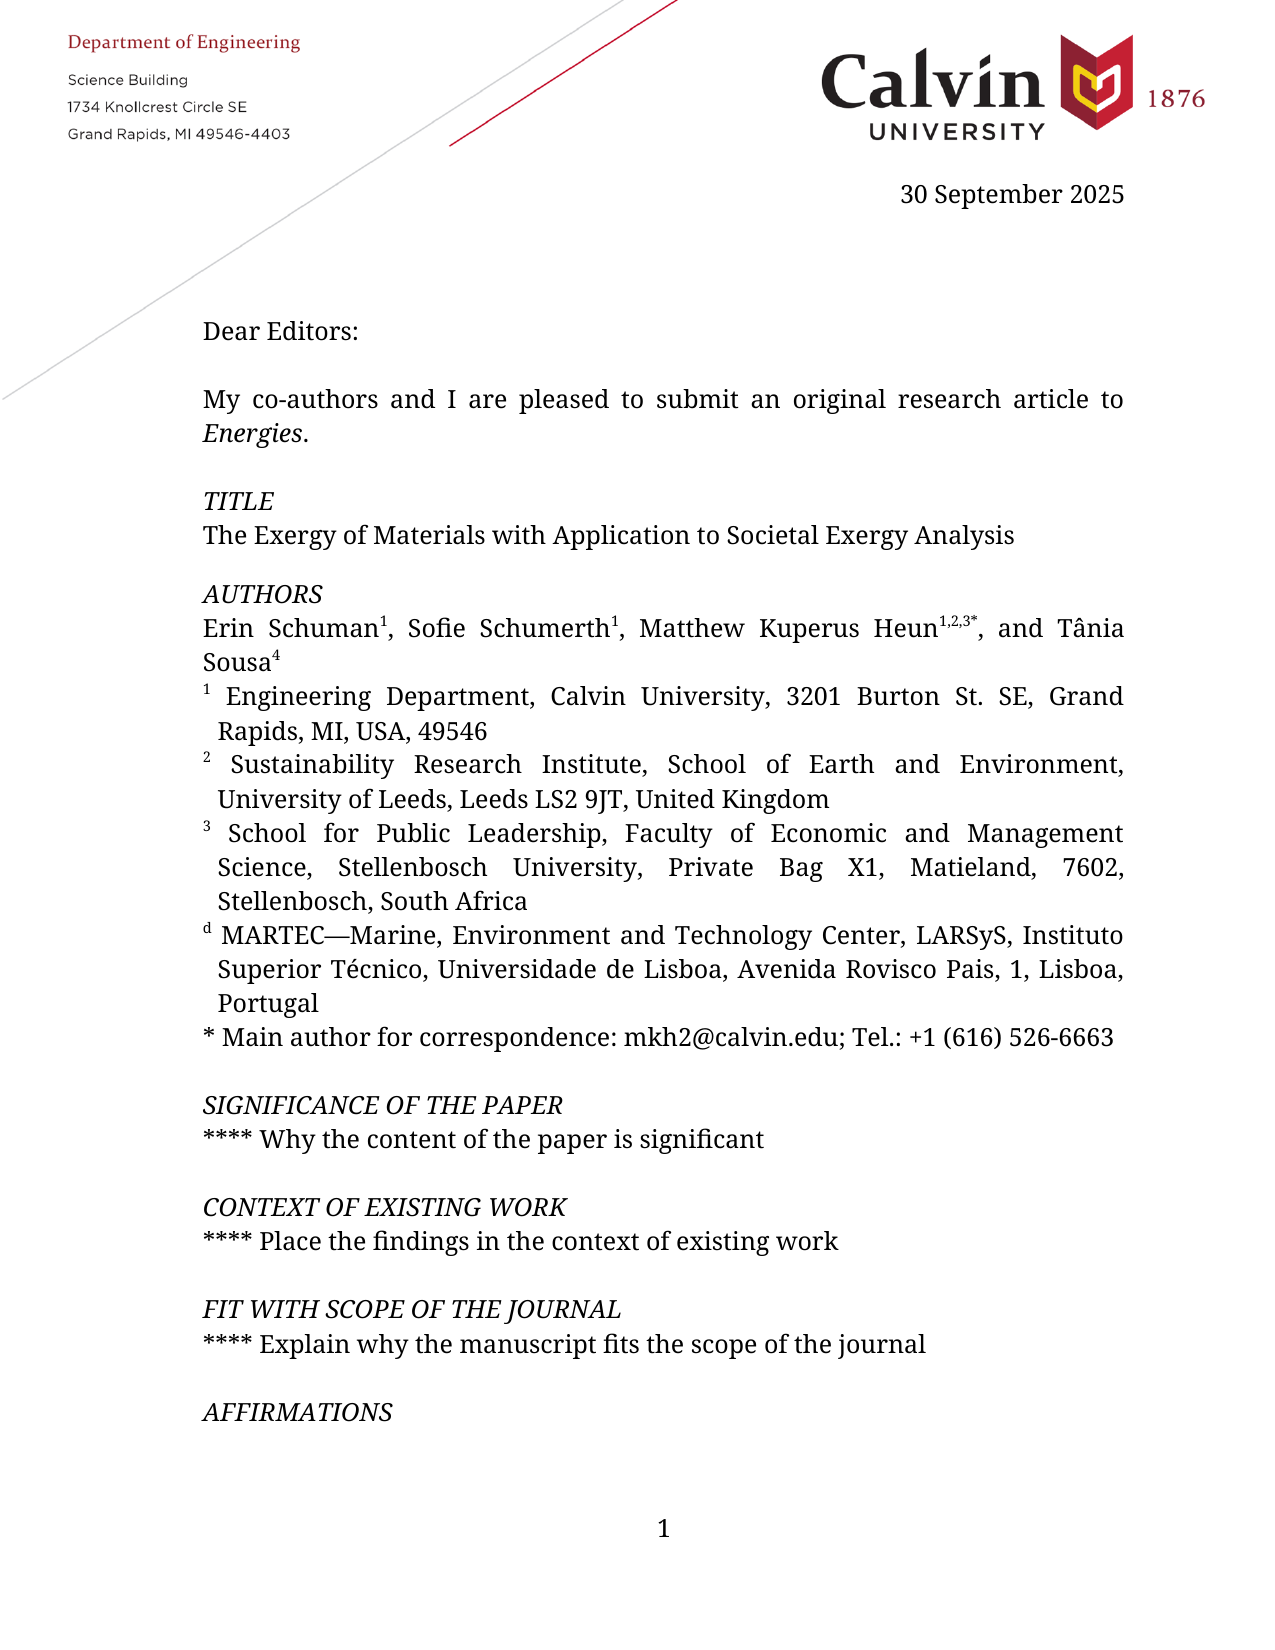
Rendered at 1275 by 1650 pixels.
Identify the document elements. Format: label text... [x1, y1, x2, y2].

text Dear Editors: [203, 313, 1125, 347]
text * Main author for correspondence: mkh2@calvin.edu; Tel.: +1 (616) 526-6663 [203, 1020, 1125, 1054]
text d MARTEC—Marine, Environment and Technology Center, LARSyS, Instituto Superior Técnico, Universidade de Lisboa, Avenida Rovisco Pais, 1, Lisboa, Portugal [203, 917, 1125, 1020]
text **** Explain why the manuscript fits the scope of the journal [203, 1326, 1125, 1360]
text **** Why the content of the paper is significant [203, 1122, 1125, 1156]
text AFFIRMATIONS [203, 1394, 1125, 1428]
text 30 September 2025 [203, 177, 1125, 211]
picture [1, 0, 1275, 400]
text The Exergy of Materials with Application to Societal Exergy Analysis [203, 518, 1125, 552]
text FIT WITH SCOPE OF THE JOURNAL [203, 1292, 1125, 1326]
text SIGNIFICANCE OF THE PAPER [203, 1088, 1125, 1122]
text My co-authors and I are pleased to submit an original research article to Energies. [203, 382, 1125, 450]
text 3 School for Public Leadership, Faculty of Economic and Management Science, Stellenbosch University, Private Bag X1, Matieland, 7602, Stellenbosch, South Africa [203, 815, 1125, 917]
text CONTEXT OF EXISTING WORK [203, 1190, 1125, 1224]
text 1 Engineering Department, Calvin University, 3201 Burton St. SE, Grand Rapids, MI, USA, 49546 [203, 679, 1125, 747]
text **** Place the findings in the context of existing work [203, 1224, 1125, 1258]
text Erin Schuman1, Sofie Schumerth1, Matthew Kuperus Heun1,2,3*, and Tânia Sousa4 [203, 611, 1125, 679]
text 2 Sustainability Research Institute, School of Earth and Environment, University of Leeds, Leeds LS2 9JT, United Kingdom [203, 747, 1125, 815]
subtitle AUTHORS [203, 577, 1125, 611]
text TITLE [203, 484, 1125, 518]
